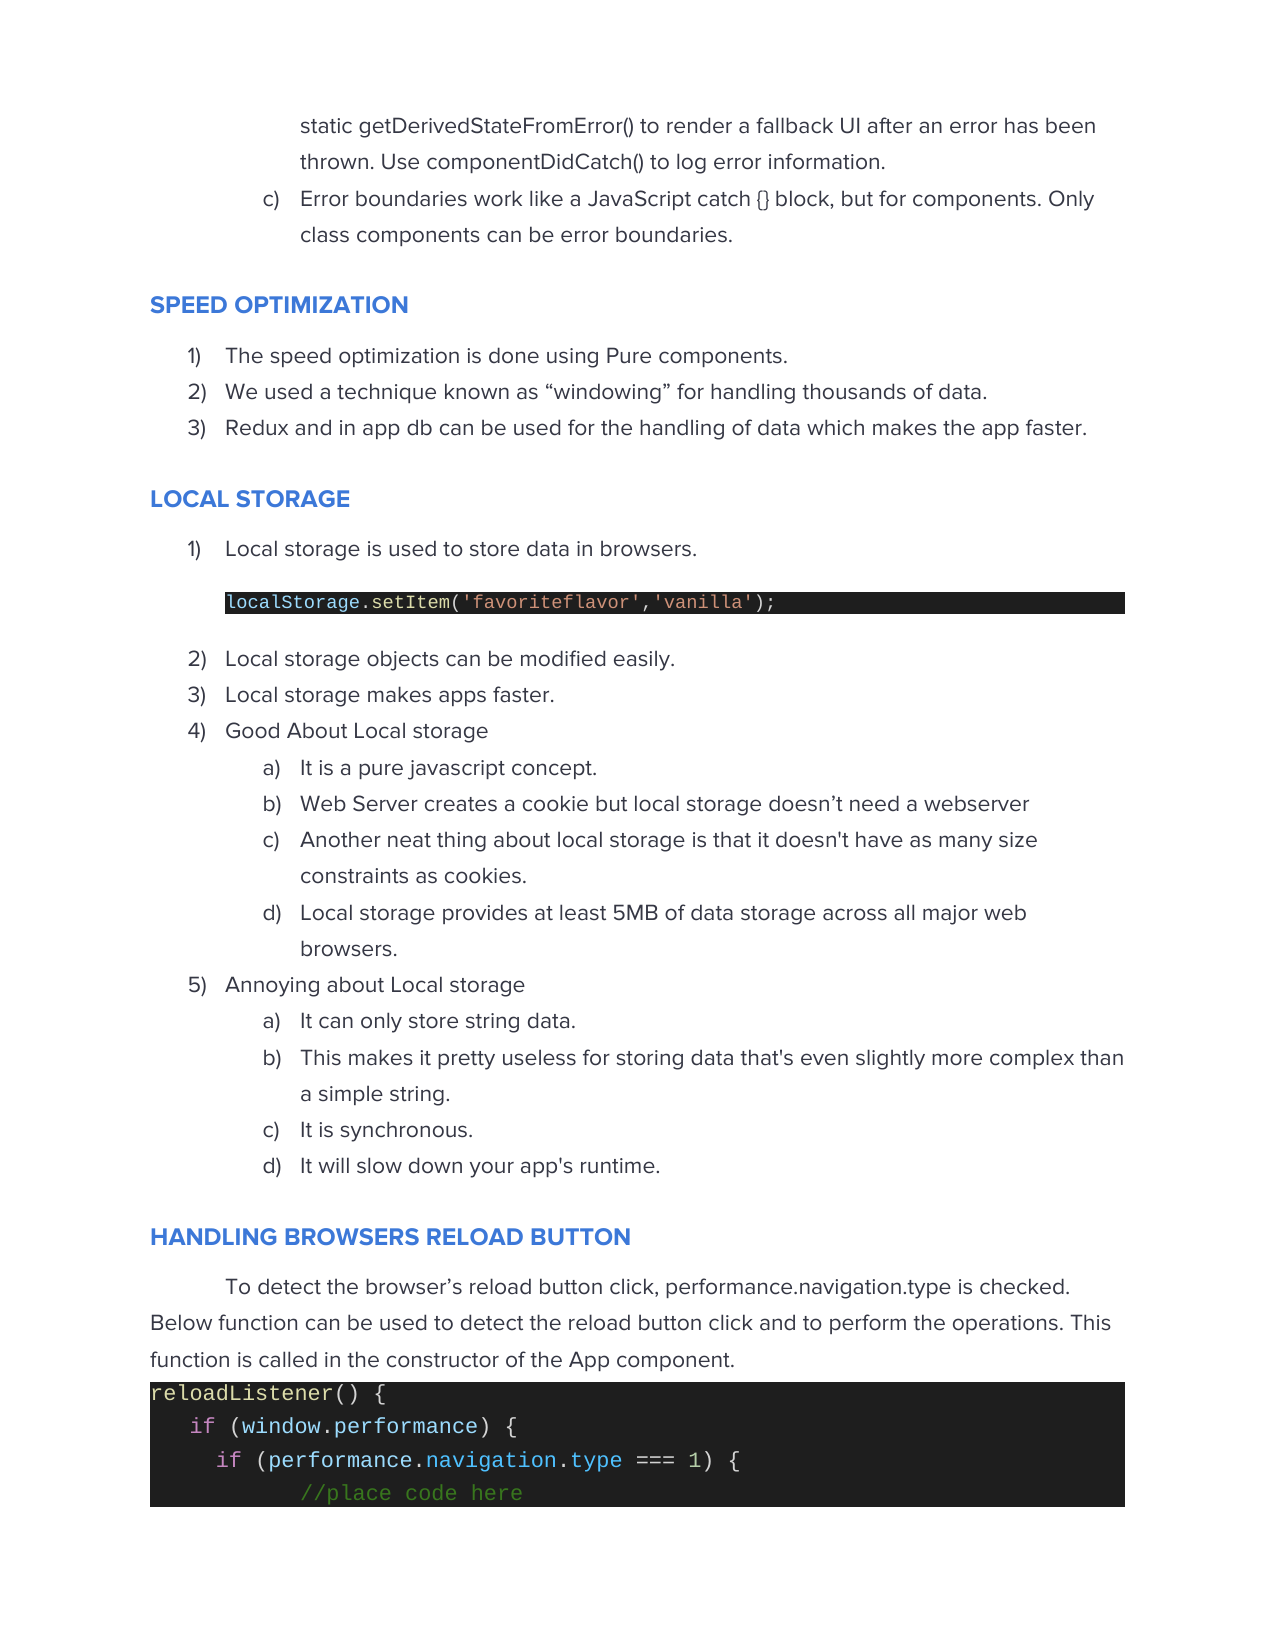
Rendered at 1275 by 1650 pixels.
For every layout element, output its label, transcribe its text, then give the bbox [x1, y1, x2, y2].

text if (window.performance) { [150, 1416, 1125, 1441]
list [262, 112, 1125, 177]
text if (performance.navigation.type === 1) { [150, 1449, 1125, 1474]
list The speed optimization is done using Pure components. [187, 342, 1125, 370]
text reloadListener() { [150, 1382, 1125, 1407]
subtitle LOCAL STORAGE [150, 484, 1125, 514]
list Local storage provides at least 5MB of data storage across all major web browsers. [262, 899, 1125, 963]
list It can only store string data. [262, 1008, 1125, 1036]
text //place code here [150, 1483, 1125, 1507]
list Good About Local storage [187, 718, 1125, 746]
list We used a technique known as “windowing” for handling thousands of data. [187, 378, 1125, 406]
list This makes it pretty useless for storing data that's even slightly more complex than a simple string. [262, 1044, 1125, 1108]
list Error boundaries work like a JavaScript catch {} block, but for components. Only class components can be error boundaries. [262, 185, 1125, 249]
text To detect the browser’s reload button click, performance.navigation.type is checked. Below function can be used to detect the reload button click and to perform the operations. This function is called in the constructor of the App component. [150, 1273, 1125, 1374]
subtitle HANDLING BROWSERS RELOAD BUTTON [150, 1222, 1125, 1253]
list Annoying about Local storage [187, 971, 1125, 999]
list It will slow down your app's runtime. [262, 1153, 1125, 1181]
list Web Server creates a cookie but local storage doesn’t need a webserver [262, 790, 1125, 818]
list Local storage makes apps faster. [187, 681, 1125, 709]
list It is synchronous. [262, 1116, 1125, 1144]
list Local storage is used to store data in browsers. [187, 535, 1125, 563]
list It is a pure javascript concept. [262, 754, 1125, 782]
list Local storage objects can be modified easily. [187, 645, 1125, 673]
list Another neat thing about local storage is that it doesn't have as many size constraints as cookies. [262, 826, 1125, 891]
text localStorage.setItem('favoriteflavor','vanilla'); [225, 592, 1125, 614]
list Redux and in app db can be used for the handling of data which makes the app faster. [187, 414, 1125, 442]
subtitle SPEED OPTIMIZATION [150, 291, 1125, 321]
